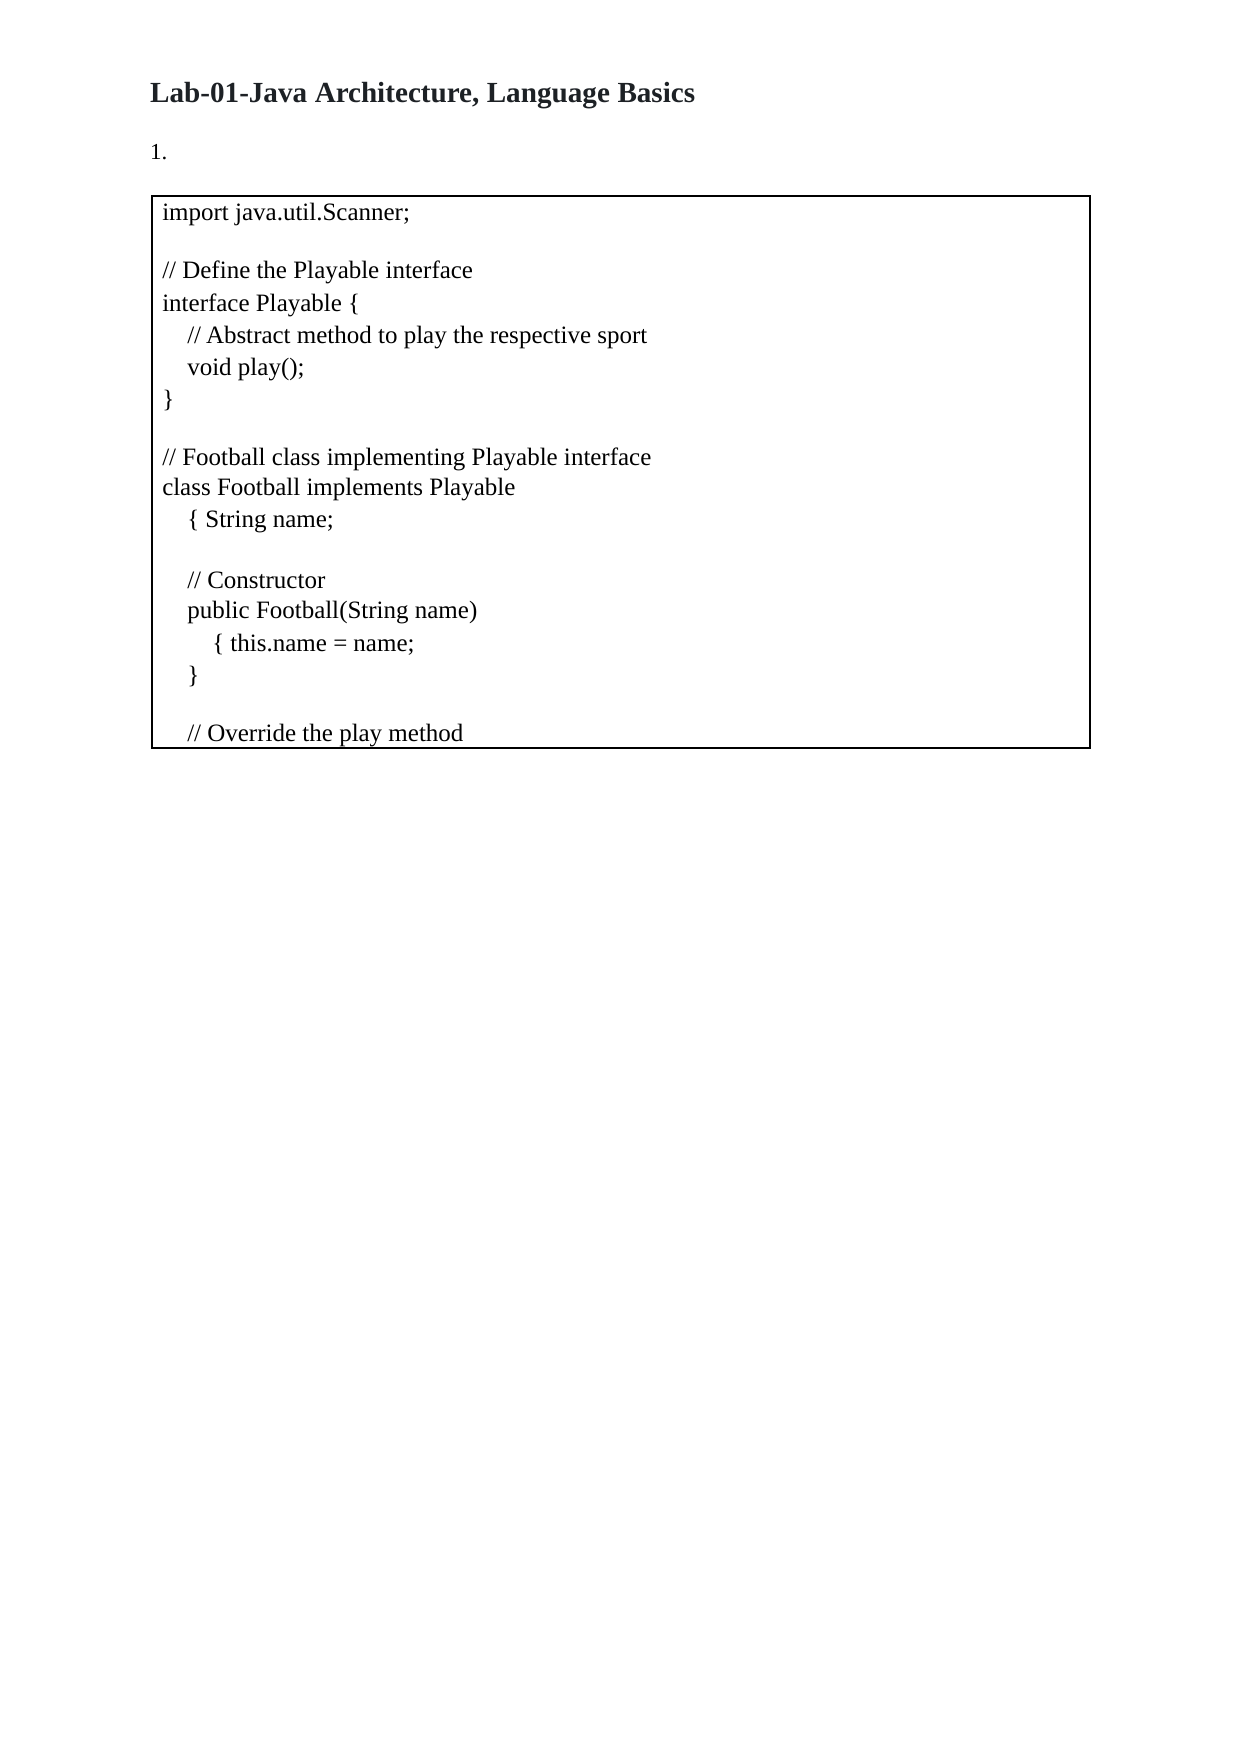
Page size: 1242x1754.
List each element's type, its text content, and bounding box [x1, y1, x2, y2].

table_header import java.util.Scanner; // Define the Playable interface interface Playable { // Abstract method to play the respective sport void play(); } // Football class implementing Playable interface class Football implements Playable { String name; // Constructor public Football(String name) { this.name = name; } // Override the play method [153, 197, 1089, 747]
